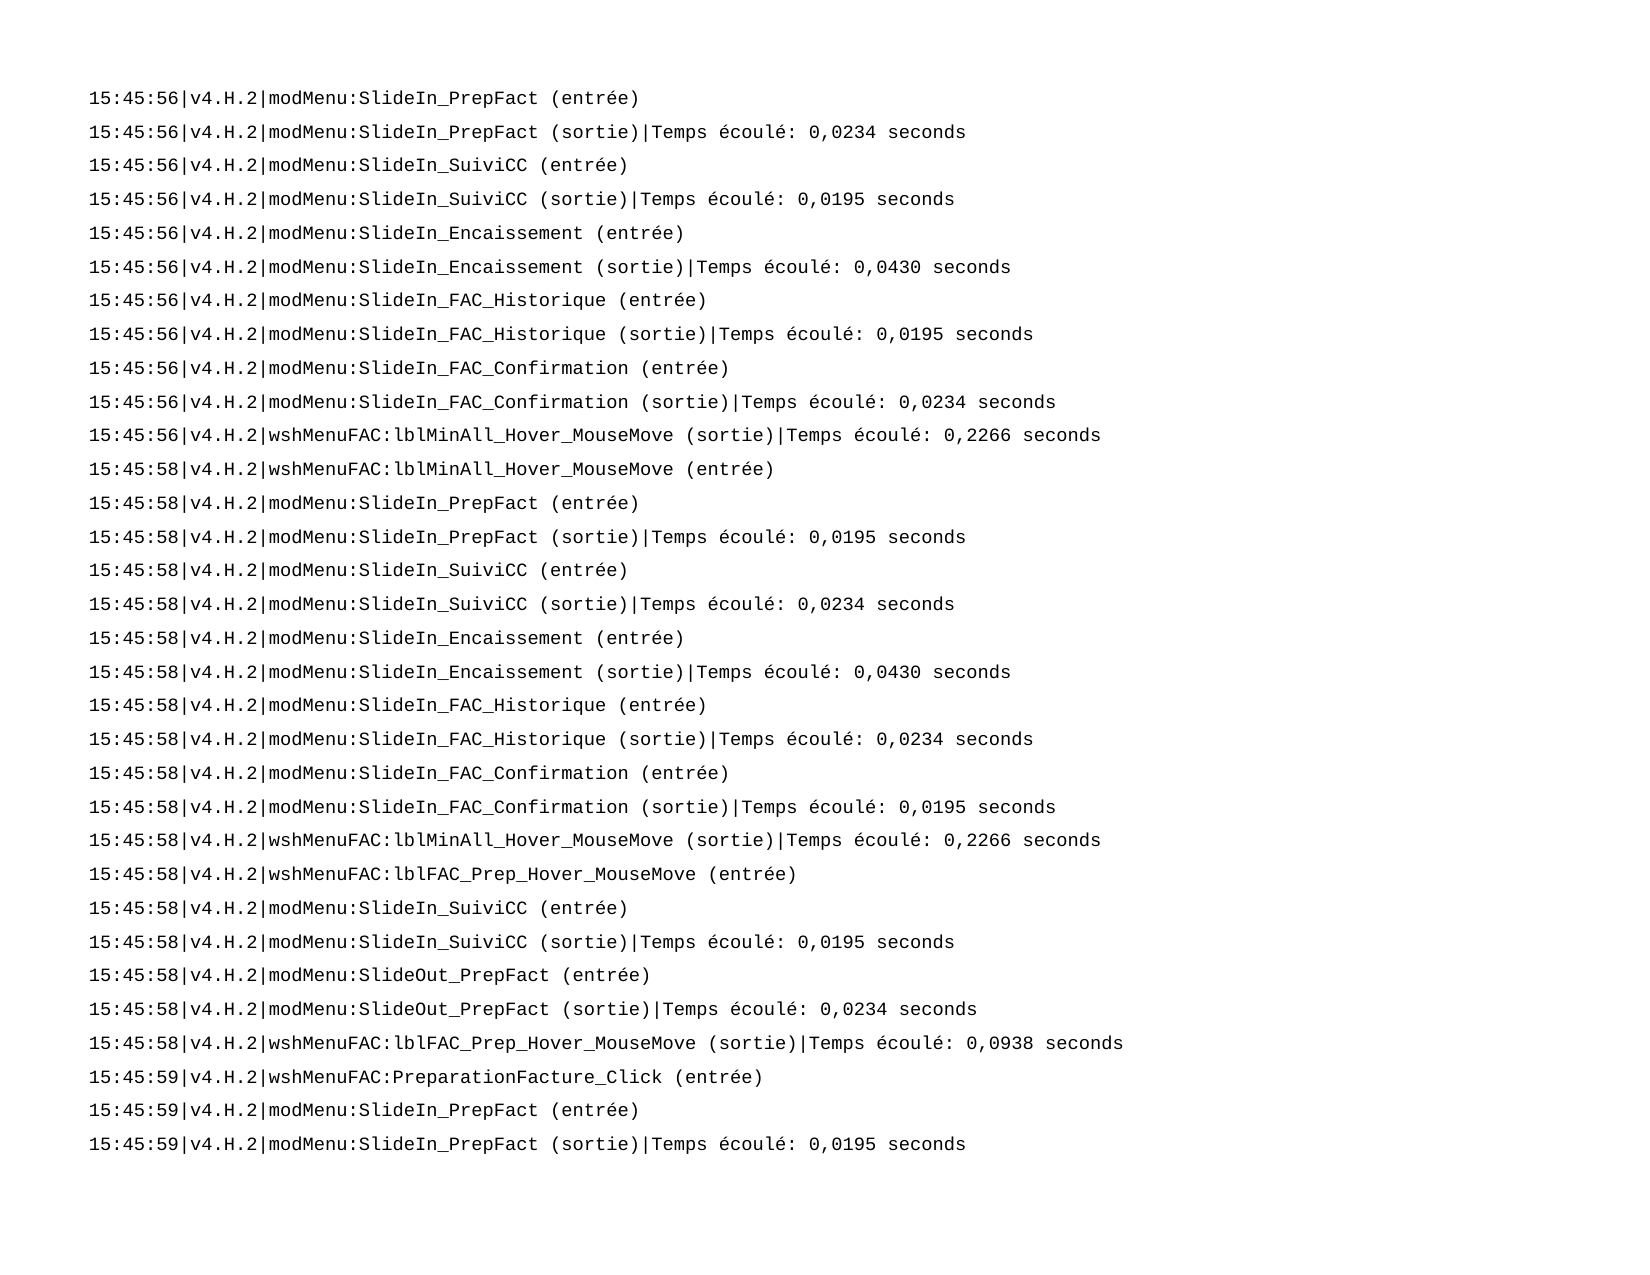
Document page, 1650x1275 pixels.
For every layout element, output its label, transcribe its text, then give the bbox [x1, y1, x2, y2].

text 15:45:58|v4.H.2|modMenu:SlideIn_Encaissement (entrée) [89, 629, 1561, 650]
text 15:45:58|v4.H.2|wshMenuFAC:lblFAC_Prep_Hover_MouseMove (sortie)|Temps écoulé: 0,0938 seconds [89, 1034, 1561, 1055]
text 15:45:56|v4.H.2|modMenu:SlideIn_FAC_Historique (sortie)|Temps écoulé: 0,0195 seconds [89, 325, 1561, 346]
text 15:45:56|v4.H.2|modMenu:SlideIn_FAC_Confirmation (sortie)|Temps écoulé: 0,0234 seconds [89, 392, 1561, 414]
text 15:45:56|v4.H.2|modMenu:SlideIn_Encaissement (entrée) [89, 224, 1561, 245]
text 15:45:56|v4.H.2|wshMenuFAC:lblMinAll_Hover_MouseMove (sortie)|Temps écoulé: 0,2266 seconds [89, 426, 1561, 447]
text 15:45:58|v4.H.2|modMenu:SlideIn_Encaissement (sortie)|Temps écoulé: 0,0430 seconds [89, 662, 1561, 684]
text 15:45:56|v4.H.2|modMenu:SlideIn_SuiviCC (entrée) [89, 156, 1561, 177]
text 15:45:58|v4.H.2|modMenu:SlideOut_PrepFact (sortie)|Temps écoulé: 0,0234 seconds [89, 1000, 1561, 1021]
text 15:45:58|v4.H.2|wshMenuFAC:lblMinAll_Hover_MouseMove (sortie)|Temps écoulé: 0,2266 seconds [89, 831, 1561, 852]
text 15:45:58|v4.H.2|modMenu:SlideIn_SuiviCC (sortie)|Temps écoulé: 0,0195 seconds [89, 932, 1561, 954]
text 15:45:56|v4.H.2|modMenu:SlideIn_SuiviCC (sortie)|Temps écoulé: 0,0195 seconds [89, 190, 1561, 211]
text 15:45:56|v4.H.2|modMenu:SlideIn_PrepFact (entrée) [89, 89, 1561, 110]
text 15:45:56|v4.H.2|modMenu:SlideIn_PrepFact (sortie)|Temps écoulé: 0,0234 seconds [89, 122, 1561, 144]
text 15:45:58|v4.H.2|modMenu:SlideIn_PrepFact (entrée) [89, 494, 1561, 515]
text 15:45:58|v4.H.2|wshMenuFAC:lblFAC_Prep_Hover_MouseMove (entrée) [89, 865, 1561, 886]
text 15:45:59|v4.H.2|wshMenuFAC:PreparationFacture_Click (entrée) [89, 1067, 1561, 1089]
text 15:45:59|v4.H.2|modMenu:SlideIn_PrepFact (sortie)|Temps écoulé: 0,0195 seconds [89, 1135, 1561, 1156]
text 15:45:58|v4.H.2|modMenu:SlideIn_FAC_Historique (entrée) [89, 696, 1561, 717]
text 15:45:58|v4.H.2|wshMenuFAC:lblMinAll_Hover_MouseMove (entrée) [89, 460, 1561, 481]
text 15:45:58|v4.H.2|modMenu:SlideIn_PrepFact (sortie)|Temps écoulé: 0,0195 seconds [89, 527, 1561, 549]
text 15:45:56|v4.H.2|modMenu:SlideIn_FAC_Confirmation (entrée) [89, 359, 1561, 380]
text 15:45:59|v4.H.2|modMenu:SlideIn_PrepFact (entrée) [89, 1101, 1561, 1122]
text 15:45:56|v4.H.2|modMenu:SlideIn_FAC_Historique (entrée) [89, 291, 1561, 312]
text 15:45:58|v4.H.2|modMenu:SlideOut_PrepFact (entrée) [89, 966, 1561, 987]
text 15:45:58|v4.H.2|modMenu:SlideIn_SuiviCC (entrée) [89, 561, 1561, 582]
text 15:45:58|v4.H.2|modMenu:SlideIn_FAC_Confirmation (sortie)|Temps écoulé: 0,0195 seconds [89, 797, 1561, 819]
text 15:45:58|v4.H.2|modMenu:SlideIn_SuiviCC (sortie)|Temps écoulé: 0,0234 seconds [89, 595, 1561, 616]
text 15:45:58|v4.H.2|modMenu:SlideIn_FAC_Confirmation (entrée) [89, 764, 1561, 785]
text 15:45:58|v4.H.2|modMenu:SlideIn_SuiviCC (entrée) [89, 899, 1561, 920]
text 15:45:56|v4.H.2|modMenu:SlideIn_Encaissement (sortie)|Temps écoulé: 0,0430 seconds [89, 257, 1561, 279]
text 15:45:58|v4.H.2|modMenu:SlideIn_FAC_Historique (sortie)|Temps écoulé: 0,0234 seconds [89, 730, 1561, 751]
